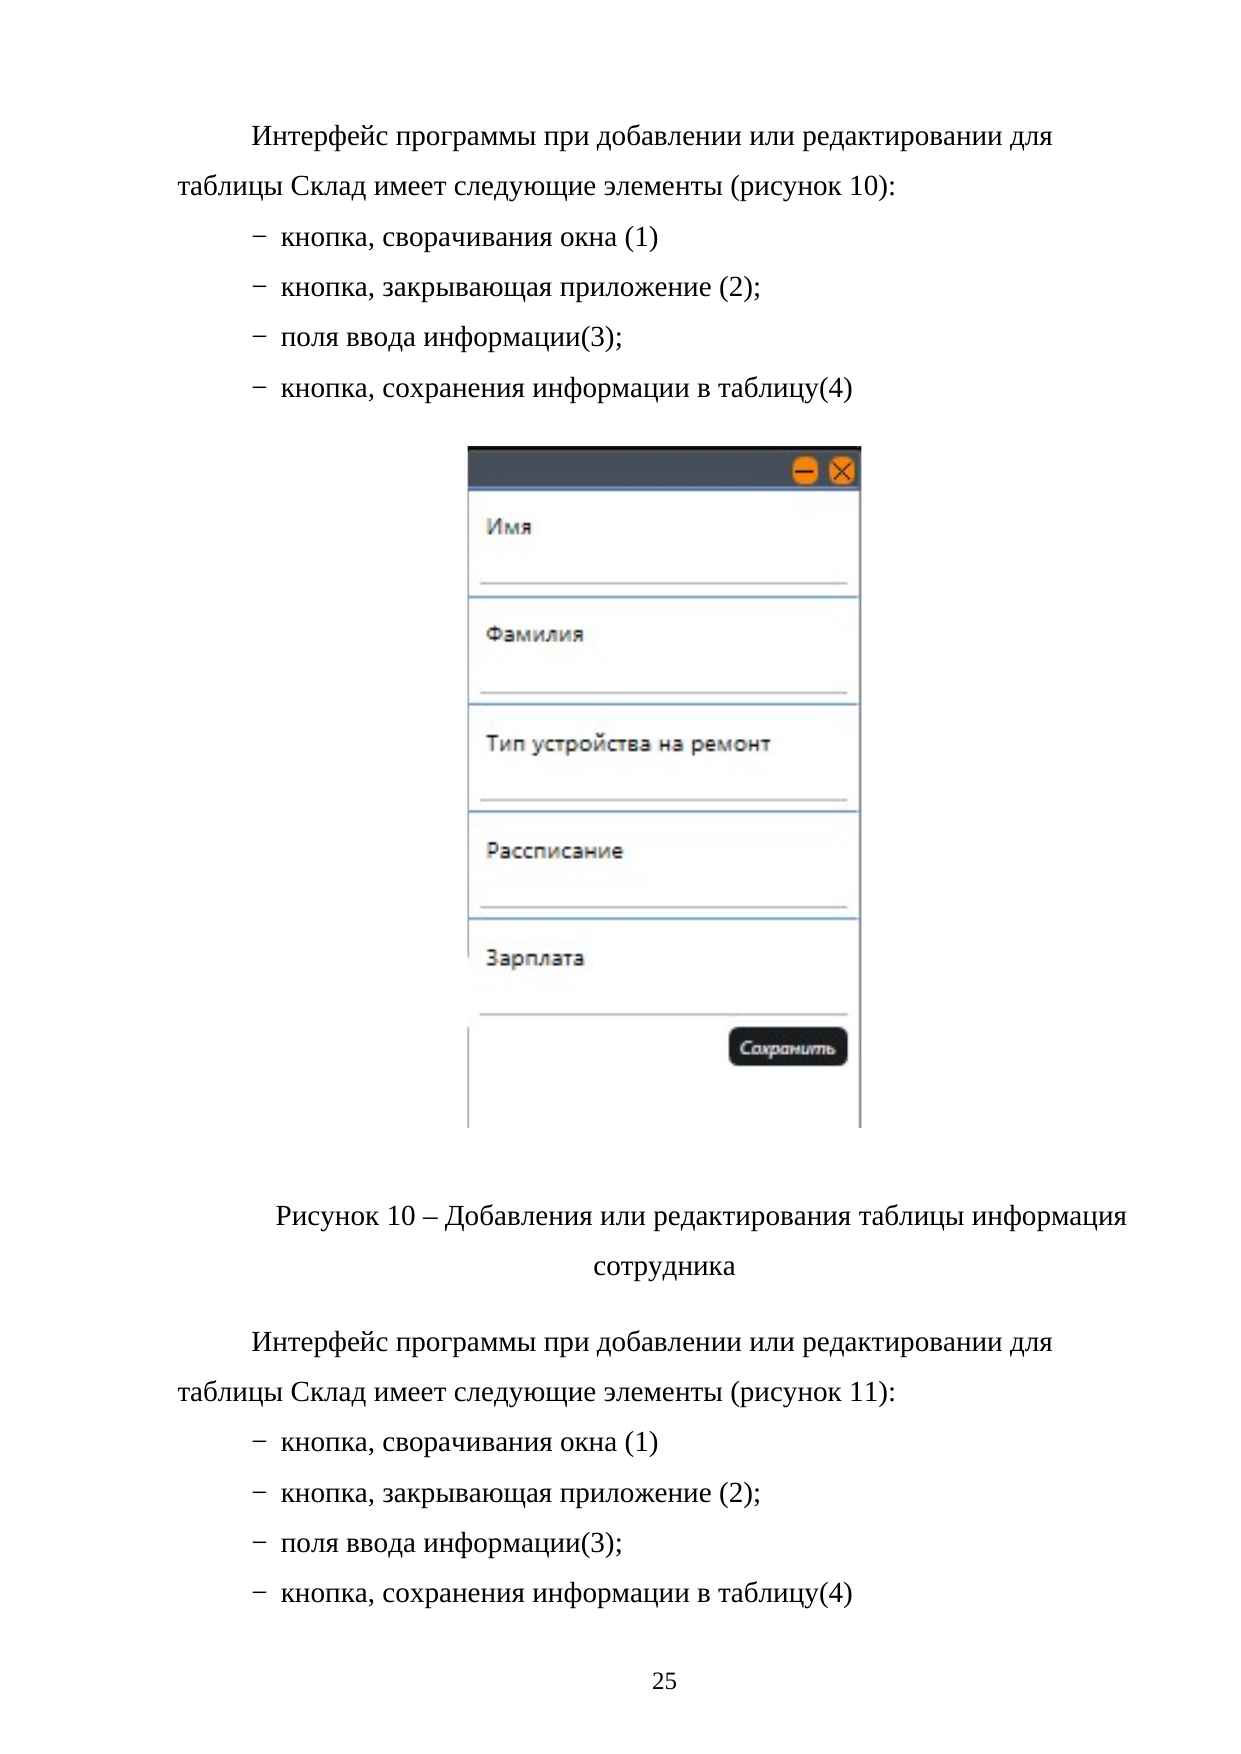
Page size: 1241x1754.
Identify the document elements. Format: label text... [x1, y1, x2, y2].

list кнопка, сохранения информации в таблицу(4) [251, 1575, 1152, 1609]
list кнопка, сворачивания окна (1) [251, 1424, 1152, 1458]
list кнопка, закрывающая приложение (2); [251, 269, 1152, 303]
list кнопка, закрывающая приложение (2); [251, 1475, 1152, 1508]
text Интерфейс программы при добавлении или редактировании для таблицы Склад имеет следующие элементы (рисунок 10): [177, 118, 1152, 202]
list поля ввода информации(3); [251, 1525, 1152, 1558]
text Рисунок 10 – Добавления или редактирования таблицы информация сотрудника [177, 1198, 1152, 1282]
list поля ввода информации(3); [251, 319, 1152, 353]
picture [467, 446, 862, 1128]
list кнопка, сохранения информации в таблицу(4) [251, 370, 1152, 403]
list кнопка, сворачивания окна (1) [251, 219, 1152, 252]
text Интерфейс программы при добавлении или редактировании для таблицы Склад имеет следующие элементы (рисунок 11): [177, 1324, 1152, 1408]
